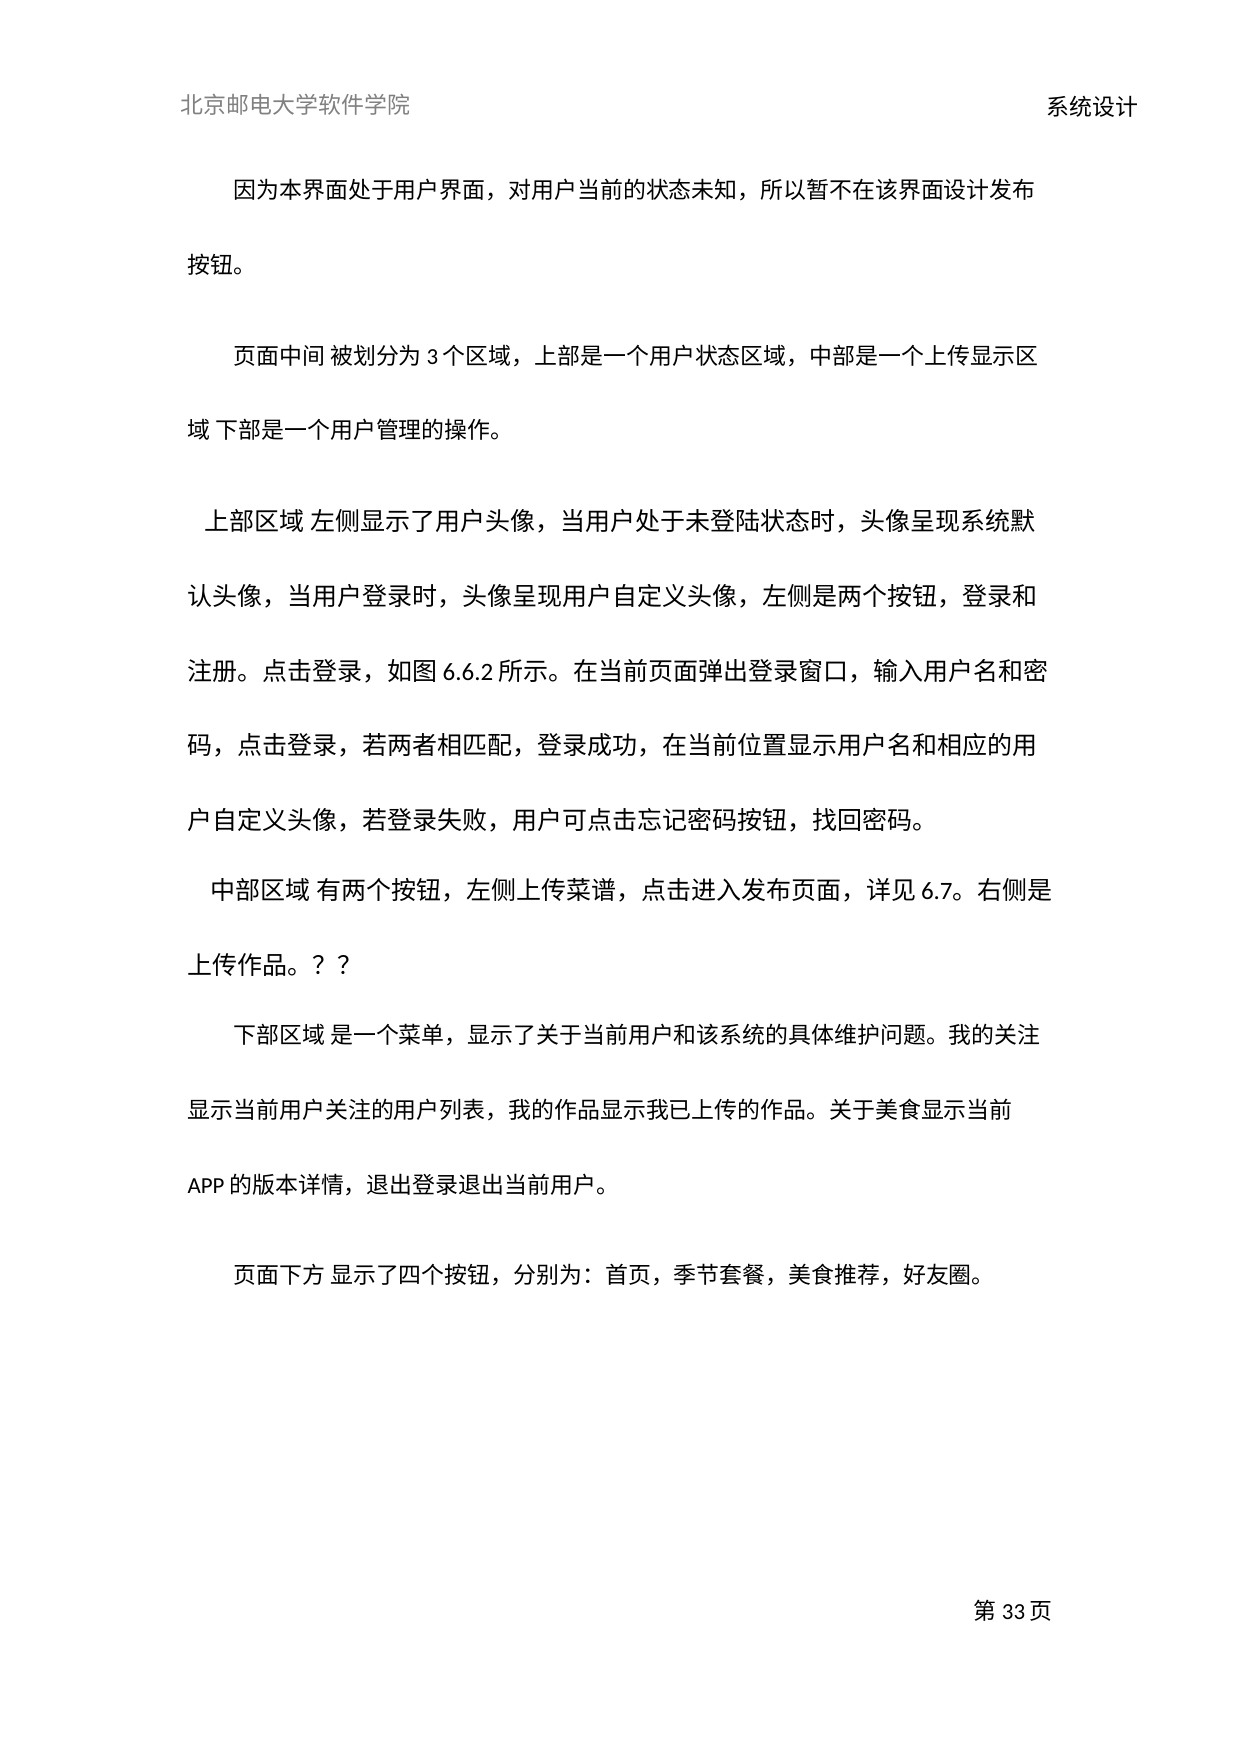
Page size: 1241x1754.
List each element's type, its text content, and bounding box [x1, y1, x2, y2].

text 因为本界面处于用户界面，对用户当前的状态未知，所以暂不在该界面设计发布按钮。 [187, 156, 1053, 296]
text 中部区域 有两个按钮，左侧上传菜谱，点击进入发布页面，详见6.7。右侧是上传作品。？？ [187, 856, 1053, 996]
text 上部区域 左侧显示了用户头像，当用户处于未登陆状态时，头像呈现系统默认头像，当用户登录时，头像呈现用户自定义头像，左侧是两个按钮，登录和注册。点击登录，如图6.6.2所示。在当前页面弹出登录窗口，输入用户名和密码，点击登录，若两者相匹配，登录成功，在当前位置显示用户名和相应的用户自定义头像，若登录失败，用户可点击忘记密码按钮，找回密码。 [187, 487, 1053, 851]
text 页面下方 显示了四个按钮，分别为：首页，季节套餐，美食推荐，好友圈。 [187, 1242, 1053, 1307]
text 下部区域 是一个菜单，显示了关于当前用户和该系统的具体维护问题。我的关注显示当前用户关注的用户列表，我的作品显示我已上传的作品。关于美食显示当前APP的版本详情，退出登录退出当前用户。 [187, 1001, 1053, 1216]
text 页面中间 被划分为3个区域，上部是一个用户状态区域，中部是一个上传显示区域 下部是一个用户管理的操作。 [187, 322, 1053, 461]
